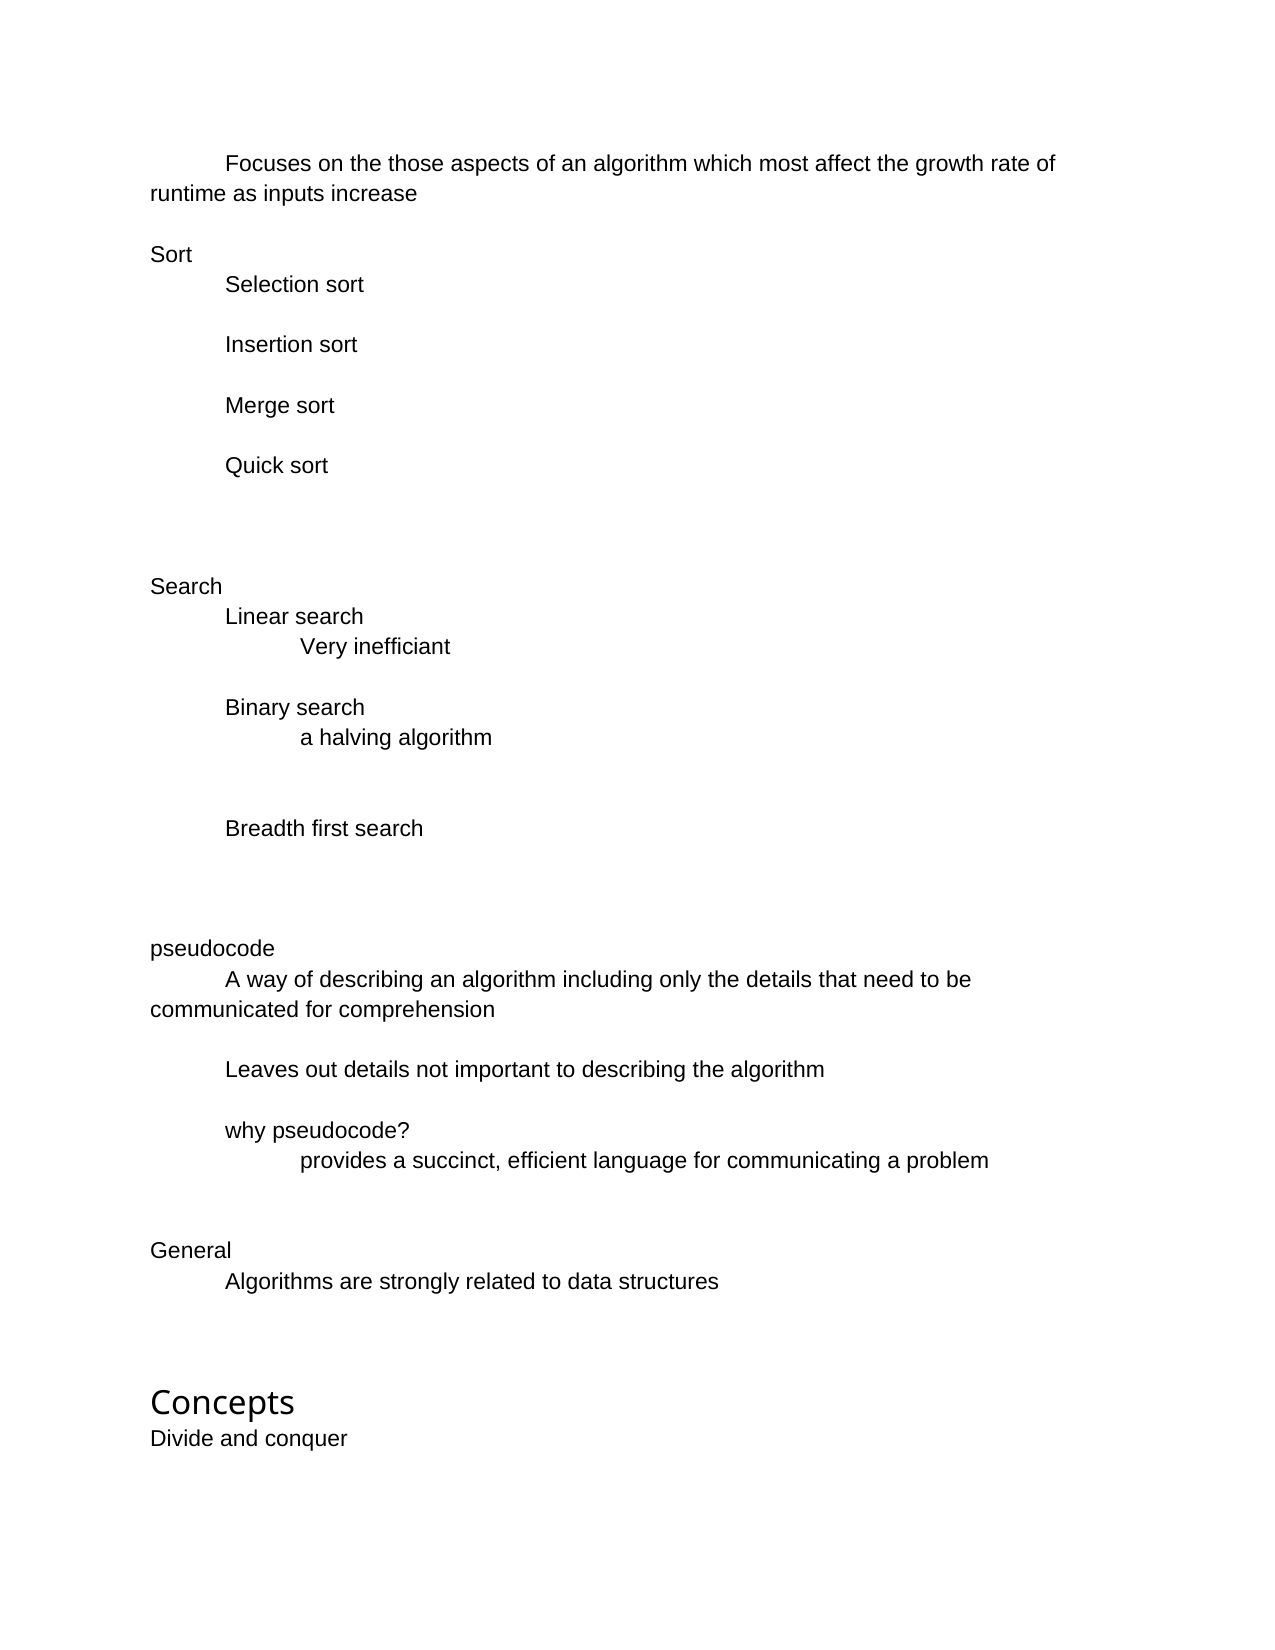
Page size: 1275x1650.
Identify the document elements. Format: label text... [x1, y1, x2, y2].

text Insertion sort [150, 331, 1125, 358]
text Breadth first search [150, 814, 1125, 841]
text A way of describing an algorithm including only the details that need to be communicated for comprehension [150, 966, 1125, 1022]
text why pseudocode? [150, 1117, 1125, 1143]
text provides a succinct, efficient language for communicating a problem [150, 1147, 1125, 1173]
text Selection sort [150, 271, 1125, 297]
text Focuses on the those aspects of an algorithm which most affect the growth rate of runtime as inputs increase [150, 150, 1125, 207]
text Algorithms are strongly related to data structures [150, 1268, 1125, 1294]
text Search [150, 573, 1125, 599]
text Binary search [150, 694, 1125, 720]
text Quick sort [150, 452, 1125, 478]
text Sort [150, 241, 1125, 267]
text Linear search [150, 603, 1125, 629]
text Divide and conquer [150, 1424, 1125, 1451]
text Leaves out details not important to describing the algorithm [150, 1056, 1125, 1083]
text Very inefficiant [150, 633, 1125, 660]
text Merge sort [150, 392, 1125, 418]
text pseudocode [150, 935, 1125, 962]
text General [150, 1237, 1125, 1264]
subtitle Concepts [150, 1379, 1125, 1424]
text a halving algorithm [150, 724, 1125, 750]
